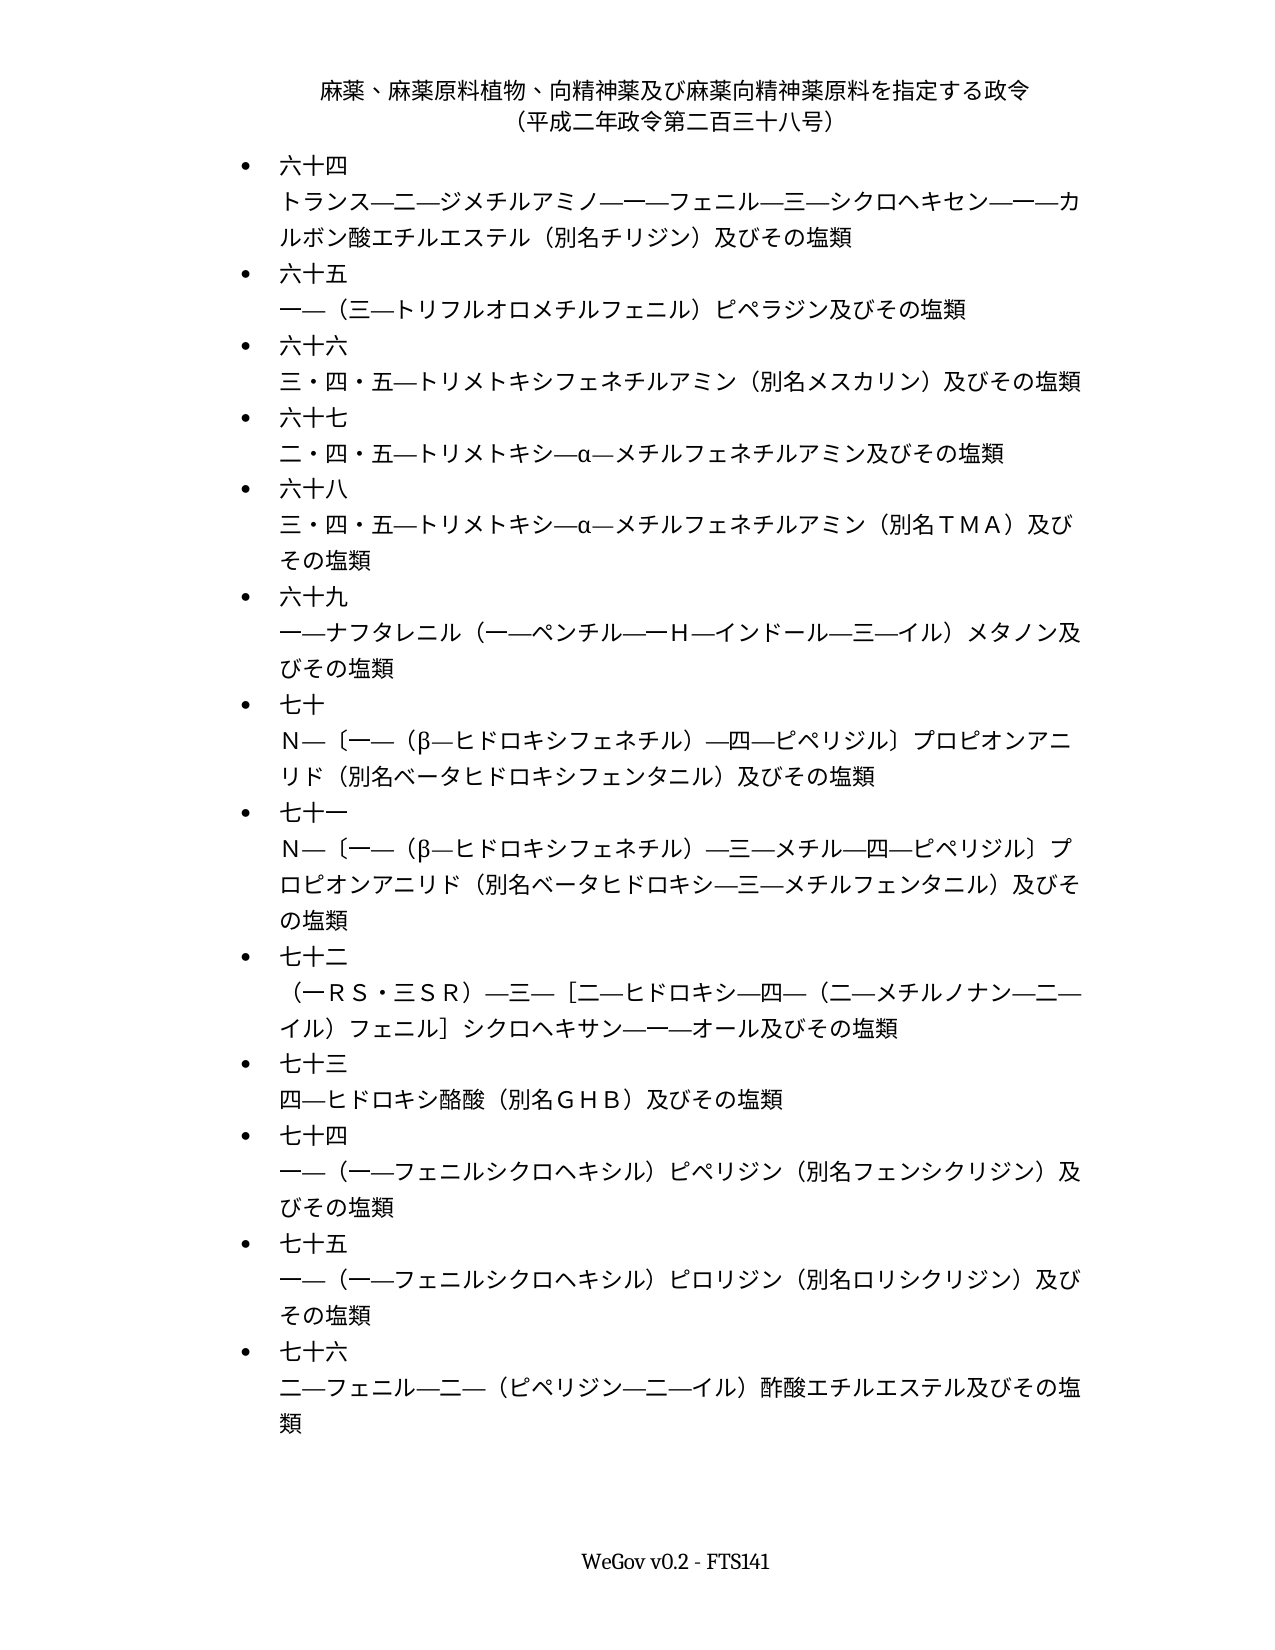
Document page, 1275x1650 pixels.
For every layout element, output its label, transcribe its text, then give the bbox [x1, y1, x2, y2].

list 七十四 一―（一―フェニルシクロヘキシル）ピペリジン（別名フェンシクリジン）及びその塩類 [242, 1120, 1087, 1223]
list 六十五 一―（三―トリフルオロメチルフェニル）ピペラジン及びその塩類 [242, 258, 1087, 325]
list 六十九 一―ナフタレニル（一―ペンチル―一Ｈ―インドール―三―イル）メタノン及びその塩類 [242, 581, 1087, 684]
list 六十八 三・四・五―トリメトキシ―α―メチルフェネチルアミン（別名ＴＭＡ）及びその塩類 [242, 473, 1087, 577]
list 七十三 四―ヒドロキシ酪酸（別名ＧＨＢ）及びその塩類 [242, 1048, 1087, 1116]
list 七十二 （一ＲＳ・三ＳＲ）―三―［二―ヒドロキシ―四―（二―メチルノナン―二―イル）フェニル］シクロヘキサン―一―オール及びその塩類 [242, 941, 1087, 1044]
list 七十六 二―フェニル―二―（ピペリジン―二―イル）酢酸エチルエステル及びその塩類 [242, 1336, 1087, 1439]
list 六十四 トランス―二―ジメチルアミノ―一―フェニル―三―シクロヘキセン―一―カルボン酸エチルエステル（別名チリジン）及びその塩類 [242, 150, 1087, 253]
list 七十五 一―（一―フェニルシクロヘキシル）ピロリジン（別名ロリシクリジン）及びその塩類 [242, 1228, 1087, 1331]
list 七十 Ｎ―〔一―（β―ヒドロキシフェネチル）―四―ピペリジル〕プロピオンアニリド（別名ベータヒドロキシフェンタニル）及びその塩類 [242, 689, 1087, 792]
list 六十七 二・四・五―トリメトキシ―α―メチルフェネチルアミン及びその塩類 [242, 402, 1087, 469]
list 七十一 Ｎ―〔一―（β―ヒドロキシフェネチル）―三―メチル―四―ピペリジル〕プロピオンアニリド（別名ベータヒドロキシ―三―メチルフェンタニル）及びその塩類 [242, 797, 1087, 936]
list 六十六 三・四・五―トリメトキシフェネチルアミン（別名メスカリン）及びその塩類 [242, 330, 1087, 397]
